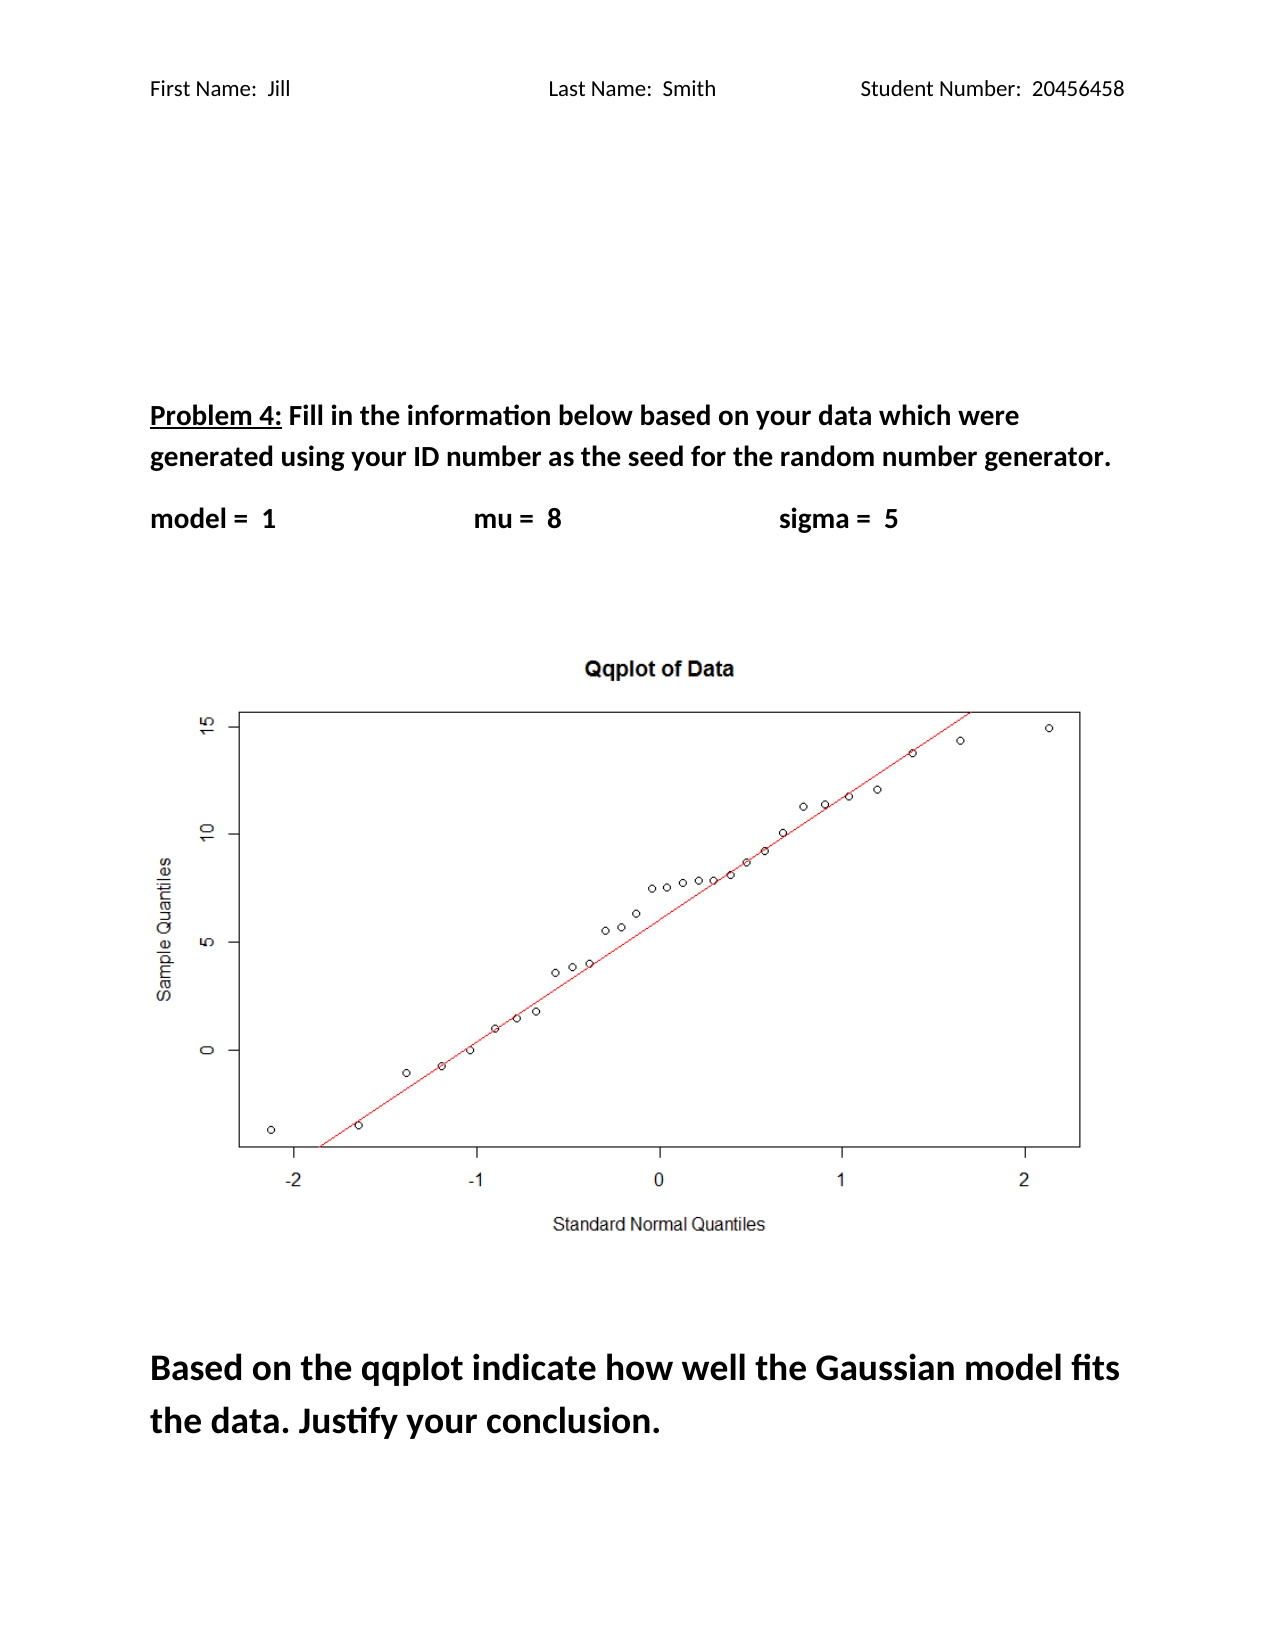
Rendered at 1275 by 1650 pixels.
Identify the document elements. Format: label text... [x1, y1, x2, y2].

text model = 1 mu = 8 sigma = 5 [150, 500, 1125, 535]
picture [150, 623, 1125, 1258]
text Based on the qqplot indicate how well the Gaussian model fits the data. Justify your conclusion. [150, 1344, 1125, 1443]
text Problem 4: Fill in the information below based on your data which were generated using your ID number as the seed for the random number generator. [150, 397, 1125, 474]
